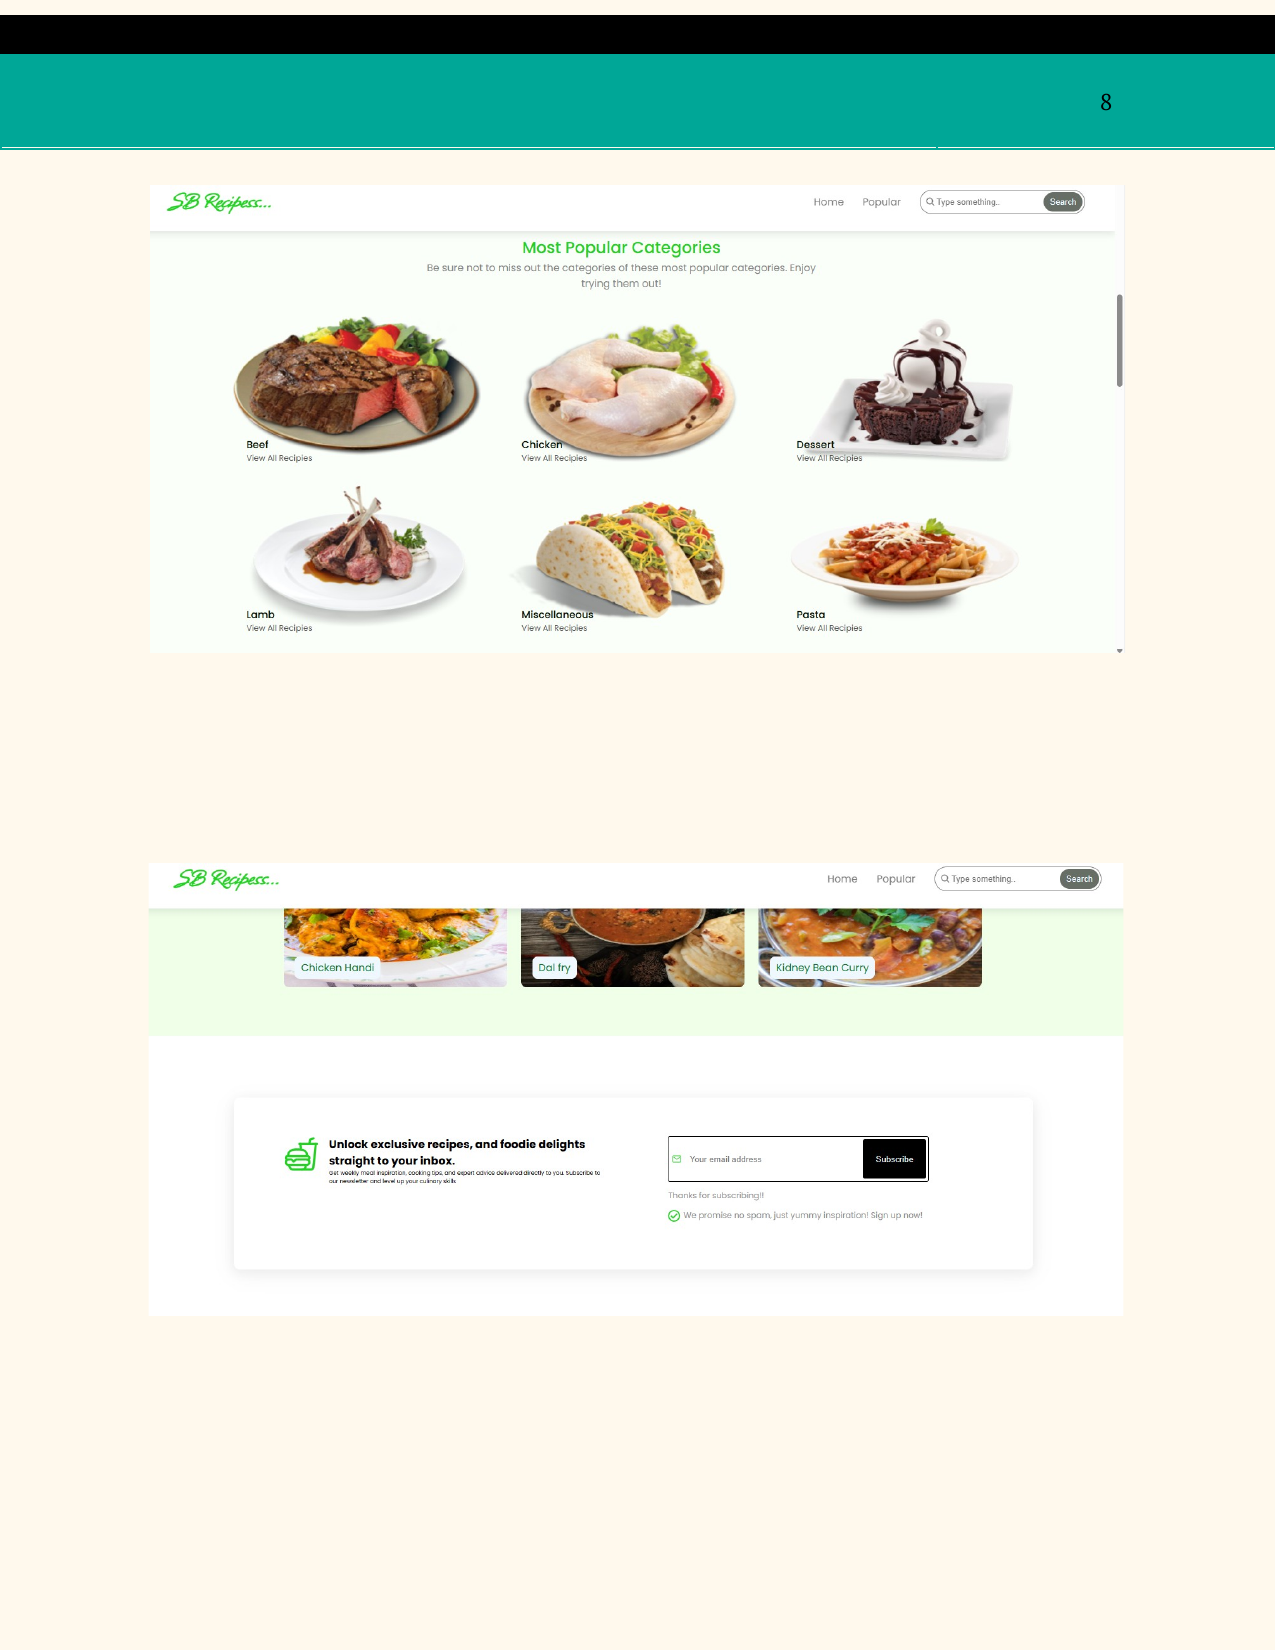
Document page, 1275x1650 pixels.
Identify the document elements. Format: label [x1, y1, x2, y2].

picture [150, 185, 1125, 653]
picture [148, 863, 1124, 1316]
